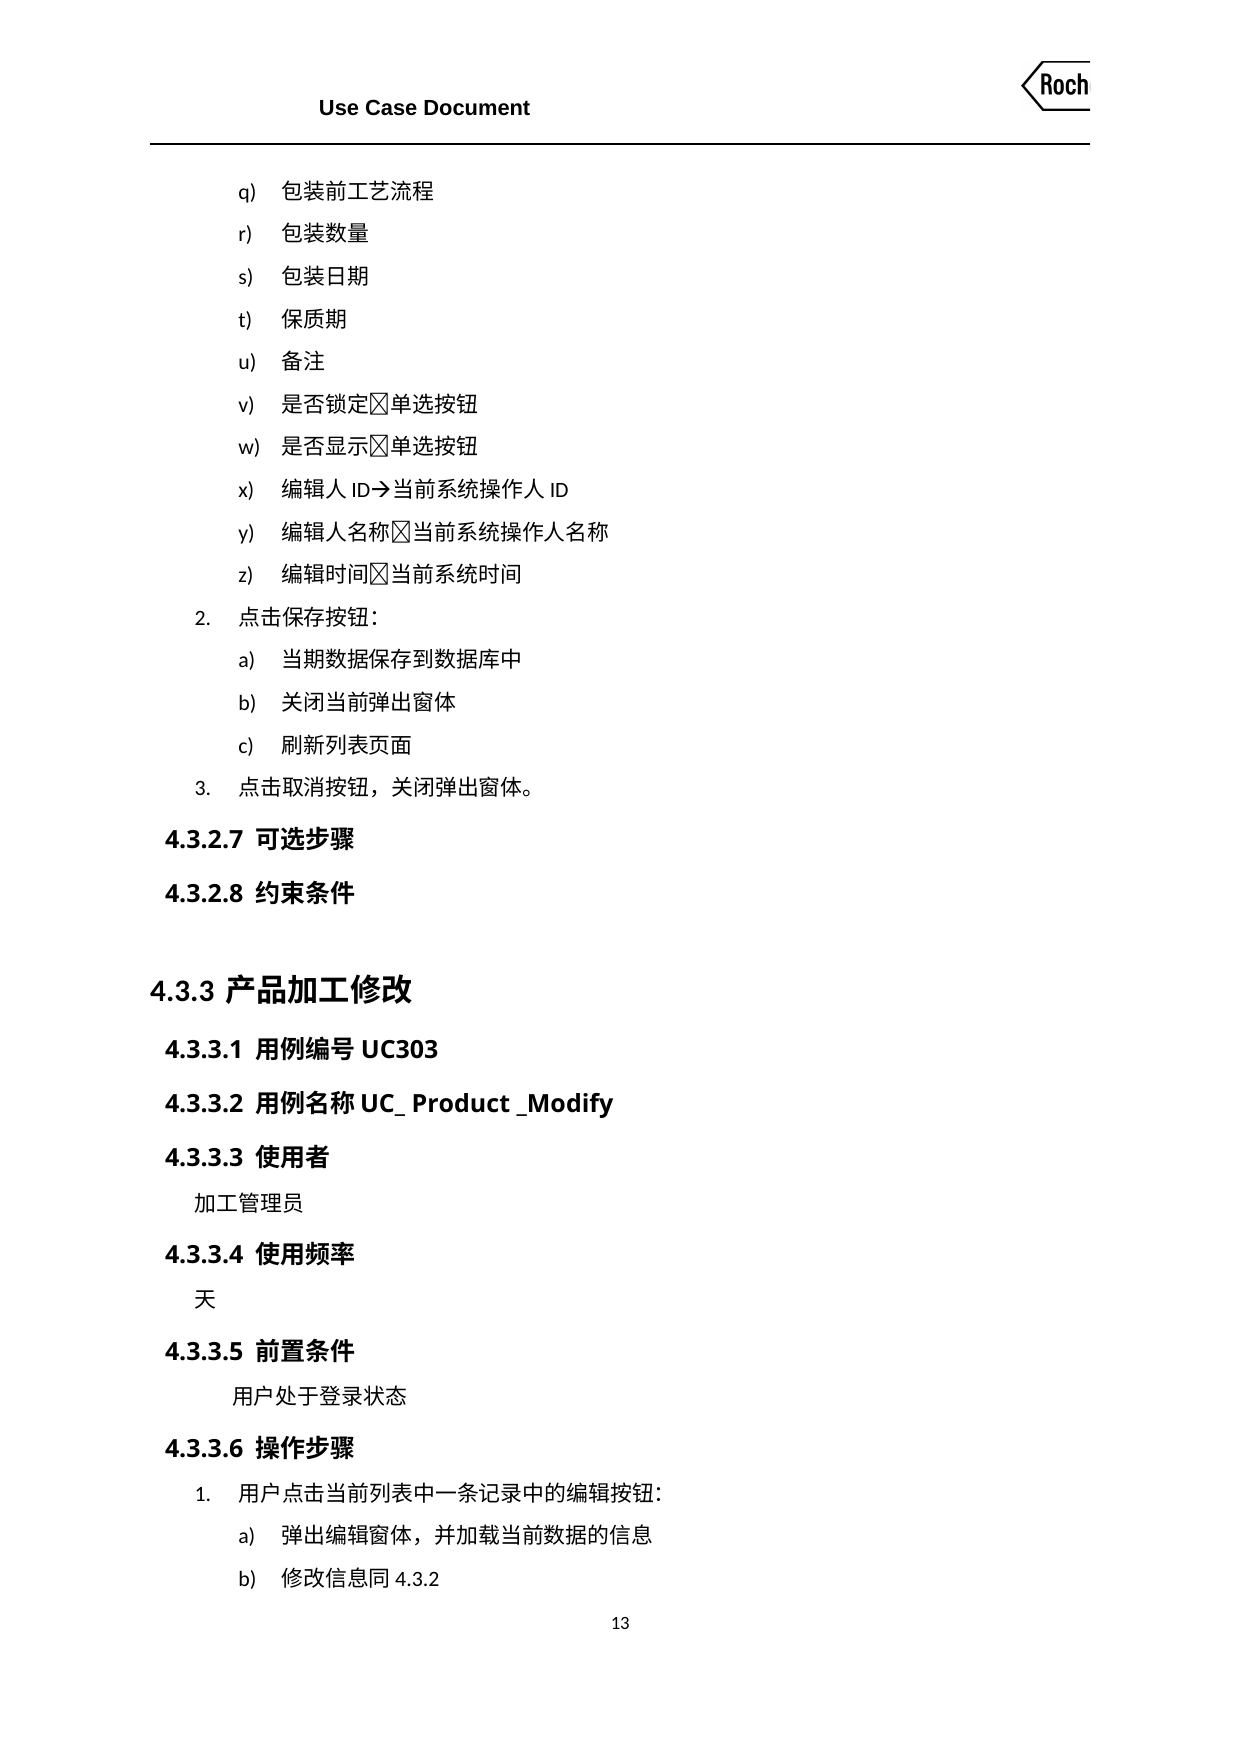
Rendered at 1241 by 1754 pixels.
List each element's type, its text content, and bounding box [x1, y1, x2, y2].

text a) 当期数据保存到数据库中 [238, 642, 1090, 674]
text x) 编辑人ID当前系统操作人ID [238, 472, 1090, 504]
text u) 备注 [238, 344, 1090, 376]
subtitle 约束条件 [165, 873, 1090, 909]
subtitle 用例名称UC_ Product _Modify [165, 1083, 1090, 1120]
subtitle 前置条件 [165, 1331, 1090, 1367]
list 点击取消按钮，关闭弹出窗体。 [194, 770, 1090, 802]
text r) 包装数量 [238, 216, 1090, 248]
text q) 包装前工艺流程 [238, 174, 1090, 205]
text b) 修改信息同4.3.2 [238, 1561, 1090, 1593]
subtitle 操作步骤 [165, 1428, 1090, 1464]
text t) 保质期 [238, 302, 1090, 333]
subtitle 可选步骤 [165, 819, 1090, 855]
text y) 编辑人名称当前系统操作人名称 [238, 514, 1090, 546]
list 用户点击当前列表中一条记录中的编辑按钮： [194, 1476, 1090, 1508]
text b) 关闭当前弹出窗体 [238, 685, 1090, 717]
list 点击保存按钮： [194, 600, 1090, 631]
text 天 [194, 1282, 1090, 1314]
picture [1021, 61, 1091, 111]
text z) 编辑时间当前系统时间 [238, 557, 1090, 589]
subtitle 用例编号 UC303 [165, 1029, 1090, 1066]
subtitle 使用者 [165, 1138, 1090, 1174]
text v) 是否锁定单选按钮 [238, 387, 1090, 418]
text a) 弹出编辑窗体，并加载当前数据的信息 [238, 1518, 1090, 1550]
text c) 刷新列表页面 [238, 728, 1090, 759]
text s) 包装日期 [238, 259, 1090, 291]
text 加工管理员 [194, 1186, 1090, 1217]
subtitle 使用频率 [165, 1234, 1090, 1271]
text w) 是否显示单选按钮 [238, 429, 1090, 461]
text 用户处于登录状态 [232, 1379, 1090, 1411]
subtitle 产品加工修改 [150, 965, 1090, 1010]
